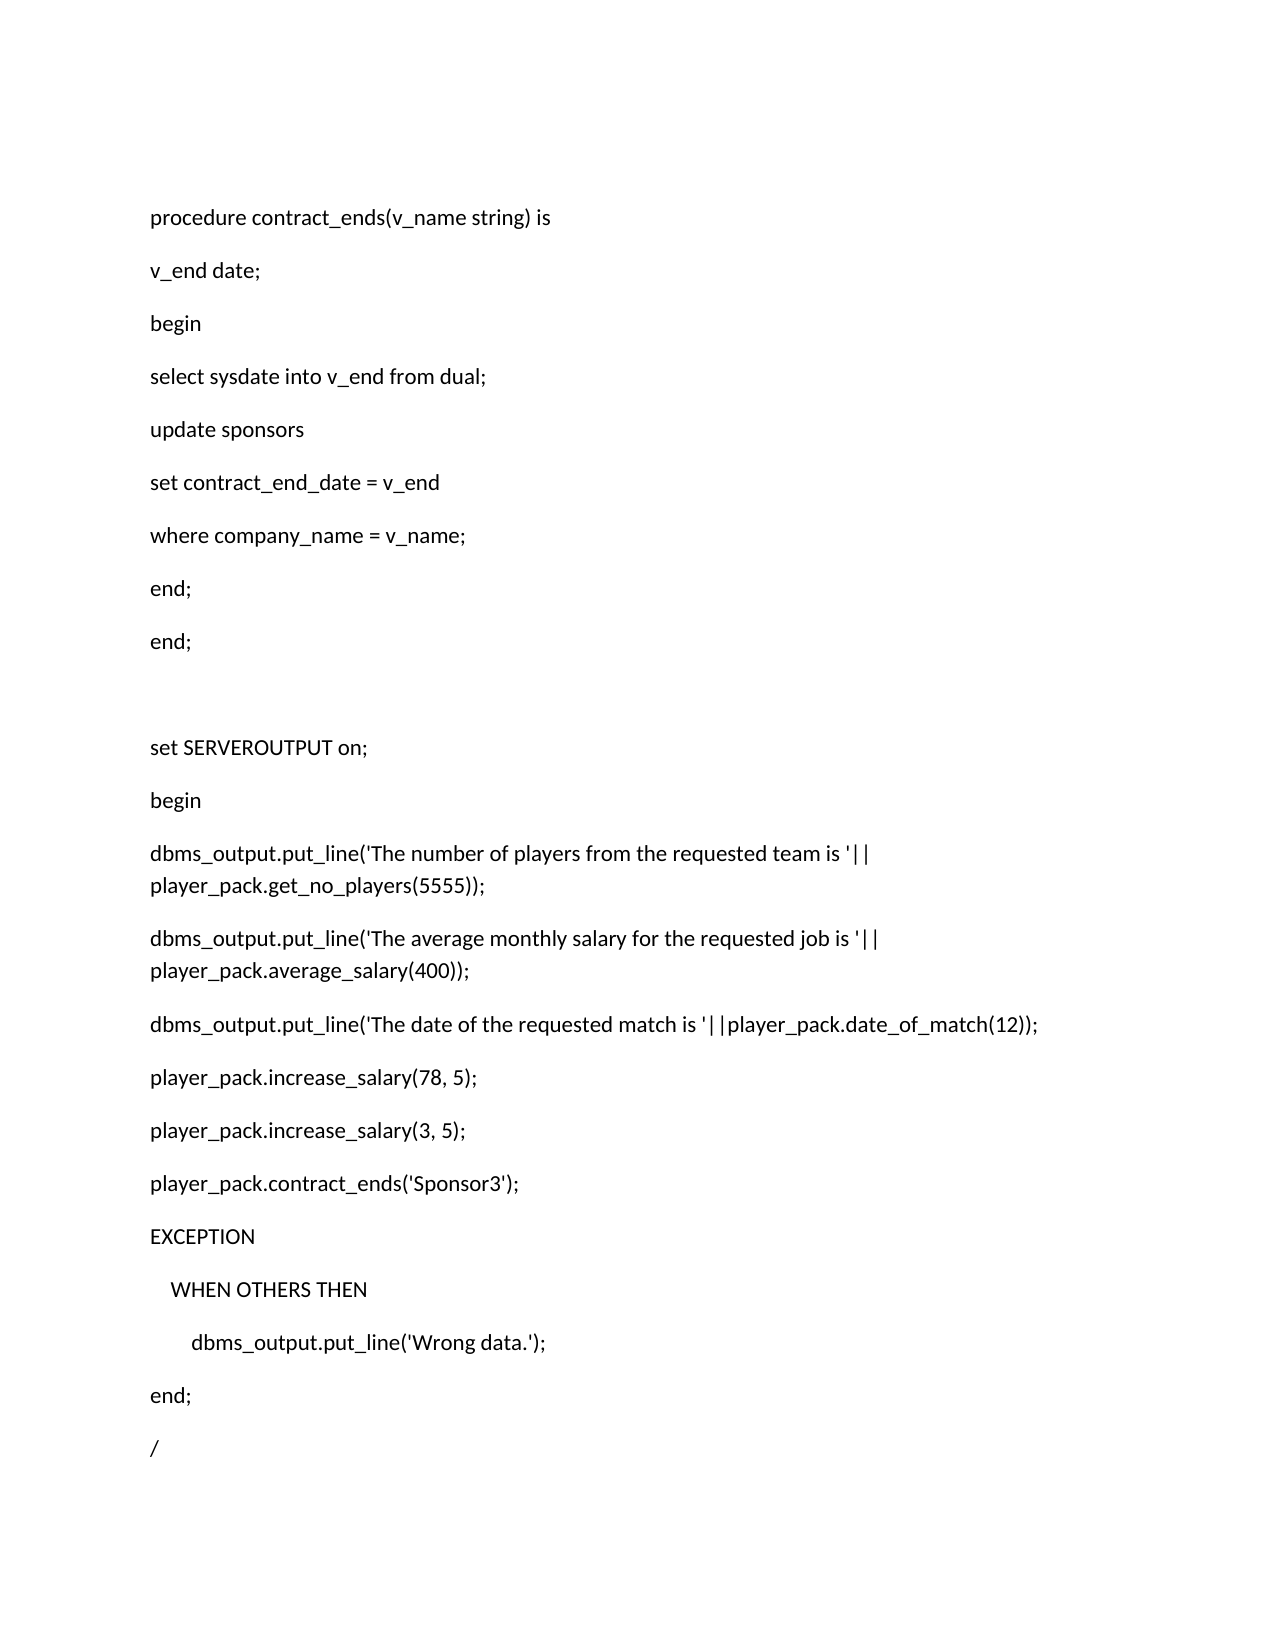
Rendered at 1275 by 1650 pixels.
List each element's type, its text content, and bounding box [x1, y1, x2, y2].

text WHEN OTHERS THEN [150, 1275, 1125, 1303]
text procedure contract_ends(v_name string) is [150, 203, 1125, 231]
text select sysdate into v_end from dual; [150, 362, 1125, 390]
text set contract_end_date = v_end [150, 468, 1125, 496]
text where company_name = v_name; [150, 521, 1125, 549]
text dbms_output.put_line('The date of the requested match is '||player_pack.date_of_match(12)); [150, 1010, 1125, 1038]
text dbms_output.put_line('The average monthly salary for the requested job is '||player_pack.average_salary(400)); [150, 924, 1125, 985]
text v_end date; [150, 256, 1125, 284]
text player_pack.increase_salary(3, 5); [150, 1116, 1125, 1144]
text end; [150, 1381, 1125, 1409]
text dbms_output.put_line('Wrong data.'); [150, 1328, 1125, 1356]
text dbms_output.put_line('The number of players from the requested team is '||player_pack.get_no_players(5555)); [150, 839, 1125, 899]
text / [150, 1434, 1125, 1462]
text begin [150, 309, 1125, 337]
text update sponsors [150, 415, 1125, 443]
text begin [150, 786, 1125, 814]
text set SERVEROUTPUT on; [150, 733, 1125, 761]
text player_pack.increase_salary(78, 5); [150, 1063, 1125, 1091]
text end; [150, 627, 1125, 655]
text player_pack.contract_ends('Sponsor3'); [150, 1169, 1125, 1197]
text EXCEPTION [150, 1222, 1125, 1250]
text end; [150, 574, 1125, 602]
